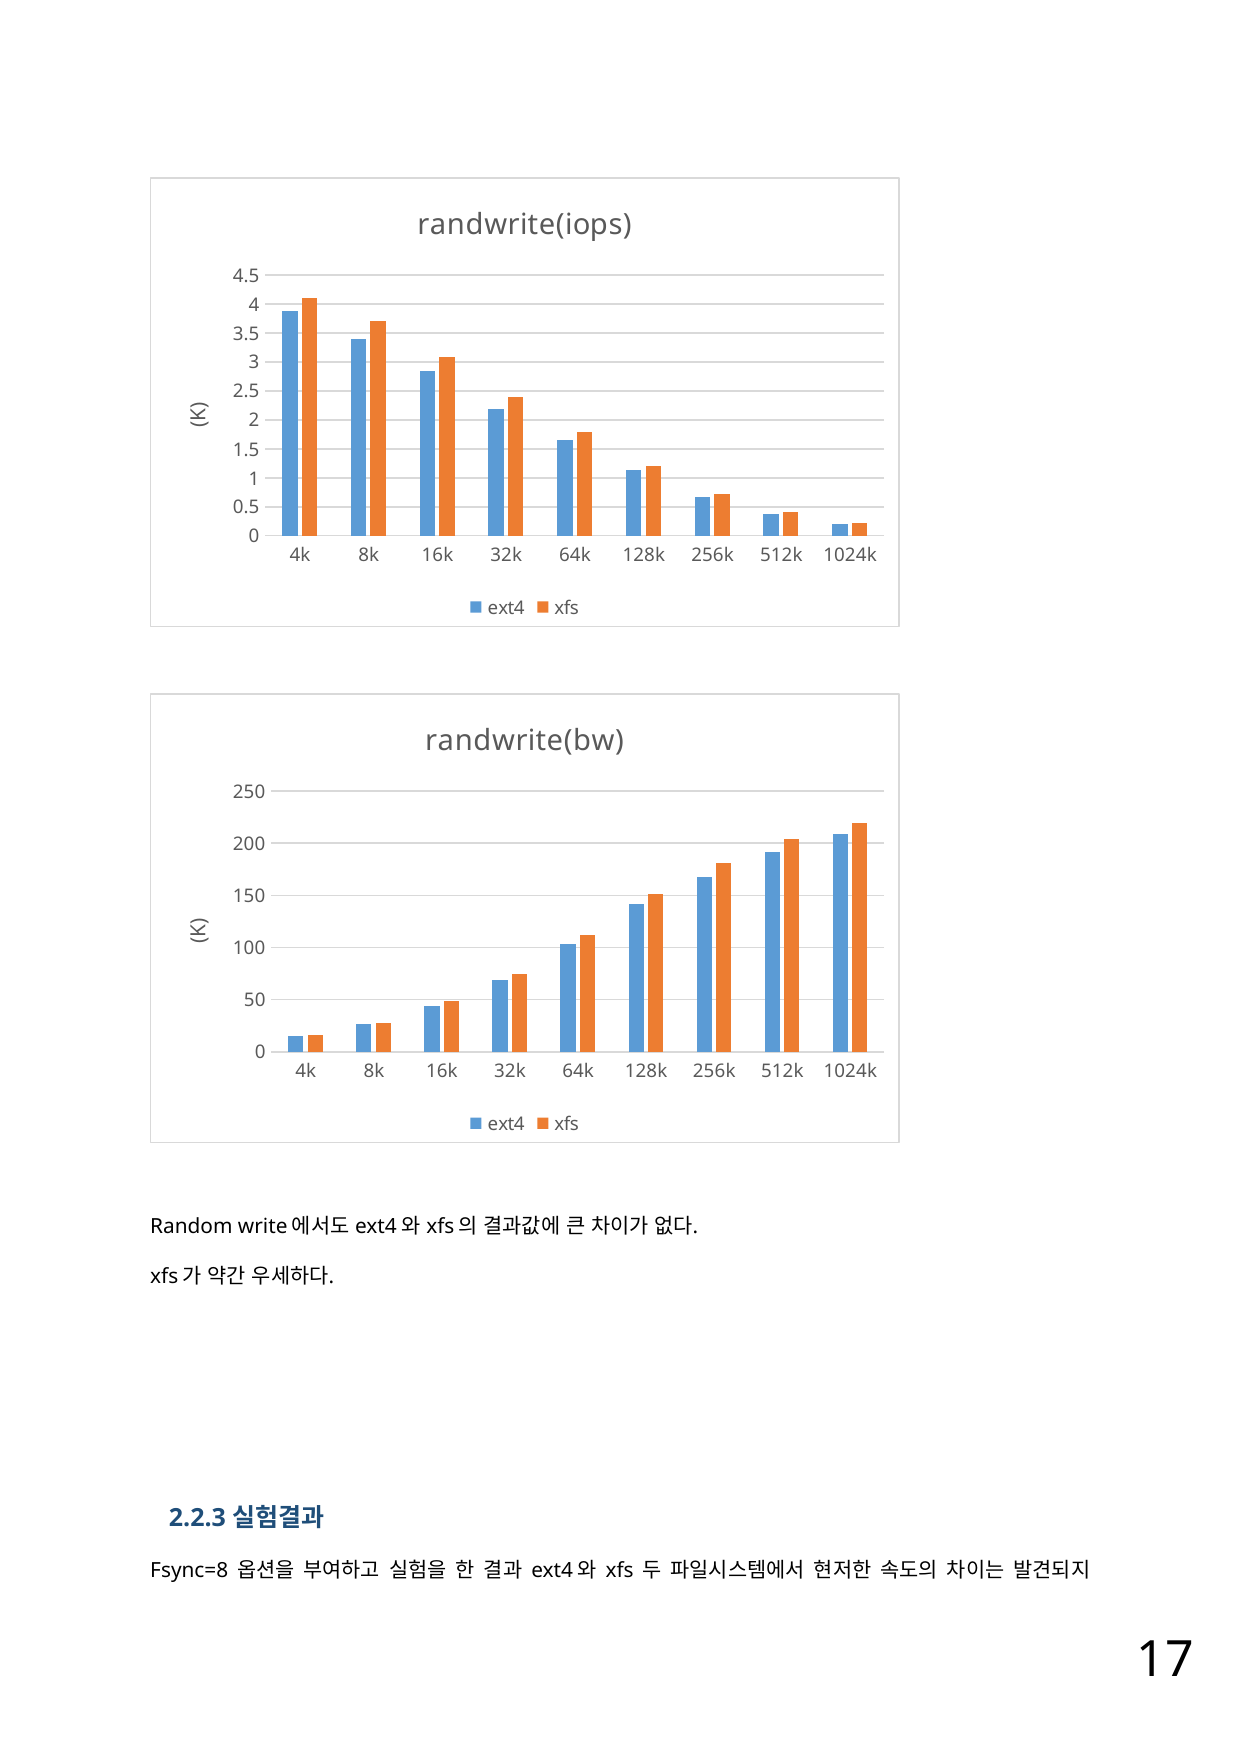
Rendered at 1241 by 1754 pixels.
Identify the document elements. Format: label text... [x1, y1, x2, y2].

subtitle 2.2.3 실험결과 [169, 1497, 1090, 1534]
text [150, 1553, 1090, 1583]
text Random write에서도 ext4와 xfs의 결과값에 큰 차이가 없다. [150, 1209, 1090, 1240]
text xfs가 약간 우세하다. [150, 1259, 1090, 1289]
